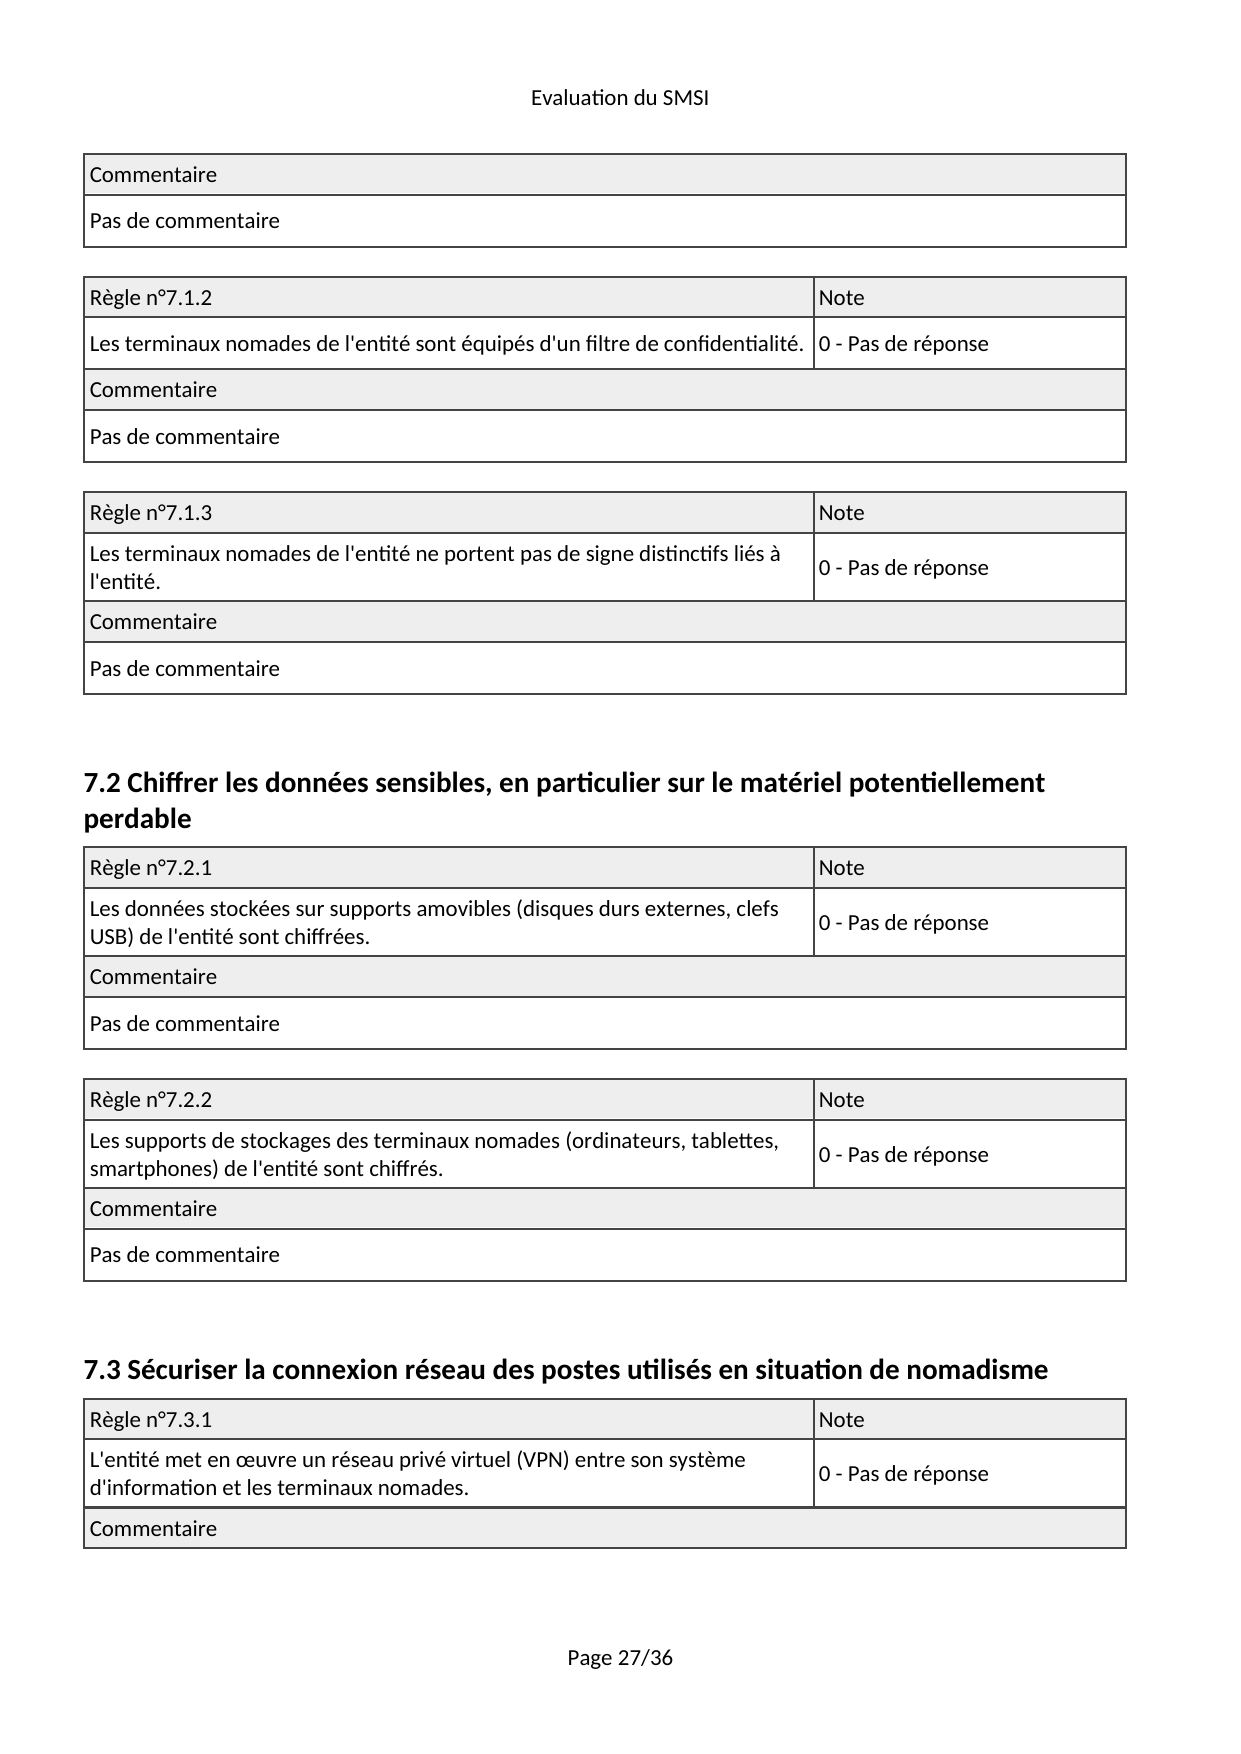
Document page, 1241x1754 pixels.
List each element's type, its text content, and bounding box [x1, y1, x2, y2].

table_cell Les terminaux nomades de l'entité sont équipés d'un filtre de confidentialité. [85, 318, 813, 368]
table_header Règle n°7.3.1 [85, 1400, 813, 1438]
table_header Note [815, 1080, 1125, 1118]
table_header Règle n°7.2.2 [85, 1080, 813, 1118]
table_cell Commentaire [85, 155, 1125, 193]
table_header Règle n°7.1.2 [85, 278, 813, 316]
subtitle 7.2 Chiffrer les données sensibles, en particulier sur le matériel potentiellement perdable [83, 764, 1157, 836]
table_cell Commentaire [85, 602, 1125, 641]
table_cell Commentaire [85, 370, 1125, 409]
table_cell Commentaire [85, 1189, 1125, 1227]
table_header Note [815, 493, 1125, 532]
table_header Règle n°7.2.1 [85, 848, 813, 887]
table_cell Les supports de stockages des terminaux nomades (ordinateurs, tablettes, smartphones) de l'entité sont chiffrés. [85, 1121, 813, 1187]
table_cell Pas de commentaire [85, 1230, 1125, 1279]
table_cell 0 - Pas de réponse [815, 534, 1125, 600]
table_cell 0 - Pas de réponse [815, 889, 1125, 955]
table_cell Les terminaux nomades de l'entité ne portent pas de signe distinctifs liés à l'entité. [85, 534, 813, 600]
table_header Note [815, 278, 1125, 316]
table_cell Les données stockées sur supports amovibles (disques durs externes, clefs USB) de l'entité sont chiffrées. [85, 889, 813, 955]
table_cell 0 - Pas de réponse [815, 318, 1125, 368]
table_cell Pas de commentaire [85, 643, 1125, 693]
table_cell 0 - Pas de réponse [815, 1121, 1125, 1187]
table_cell Pas de commentaire [85, 998, 1125, 1048]
table_cell Commentaire [85, 957, 1125, 996]
table_cell 0 - Pas de réponse [815, 1440, 1125, 1506]
table_cell L'entité met en œuvre un réseau privé virtuel (VPN) entre son système d'information et les terminaux nomades. [85, 1440, 813, 1506]
table_header Règle n°7.1.3 [85, 493, 813, 532]
table_header Note [815, 848, 1125, 887]
table_cell Pas de commentaire [85, 196, 1125, 246]
table_cell Pas de commentaire [85, 411, 1125, 461]
table_header Note [815, 1400, 1125, 1438]
table_cell Commentaire [85, 1509, 1125, 1547]
subtitle 7.3 Sécuriser la connexion réseau des postes utilisés en situation de nomadisme [83, 1351, 1157, 1387]
